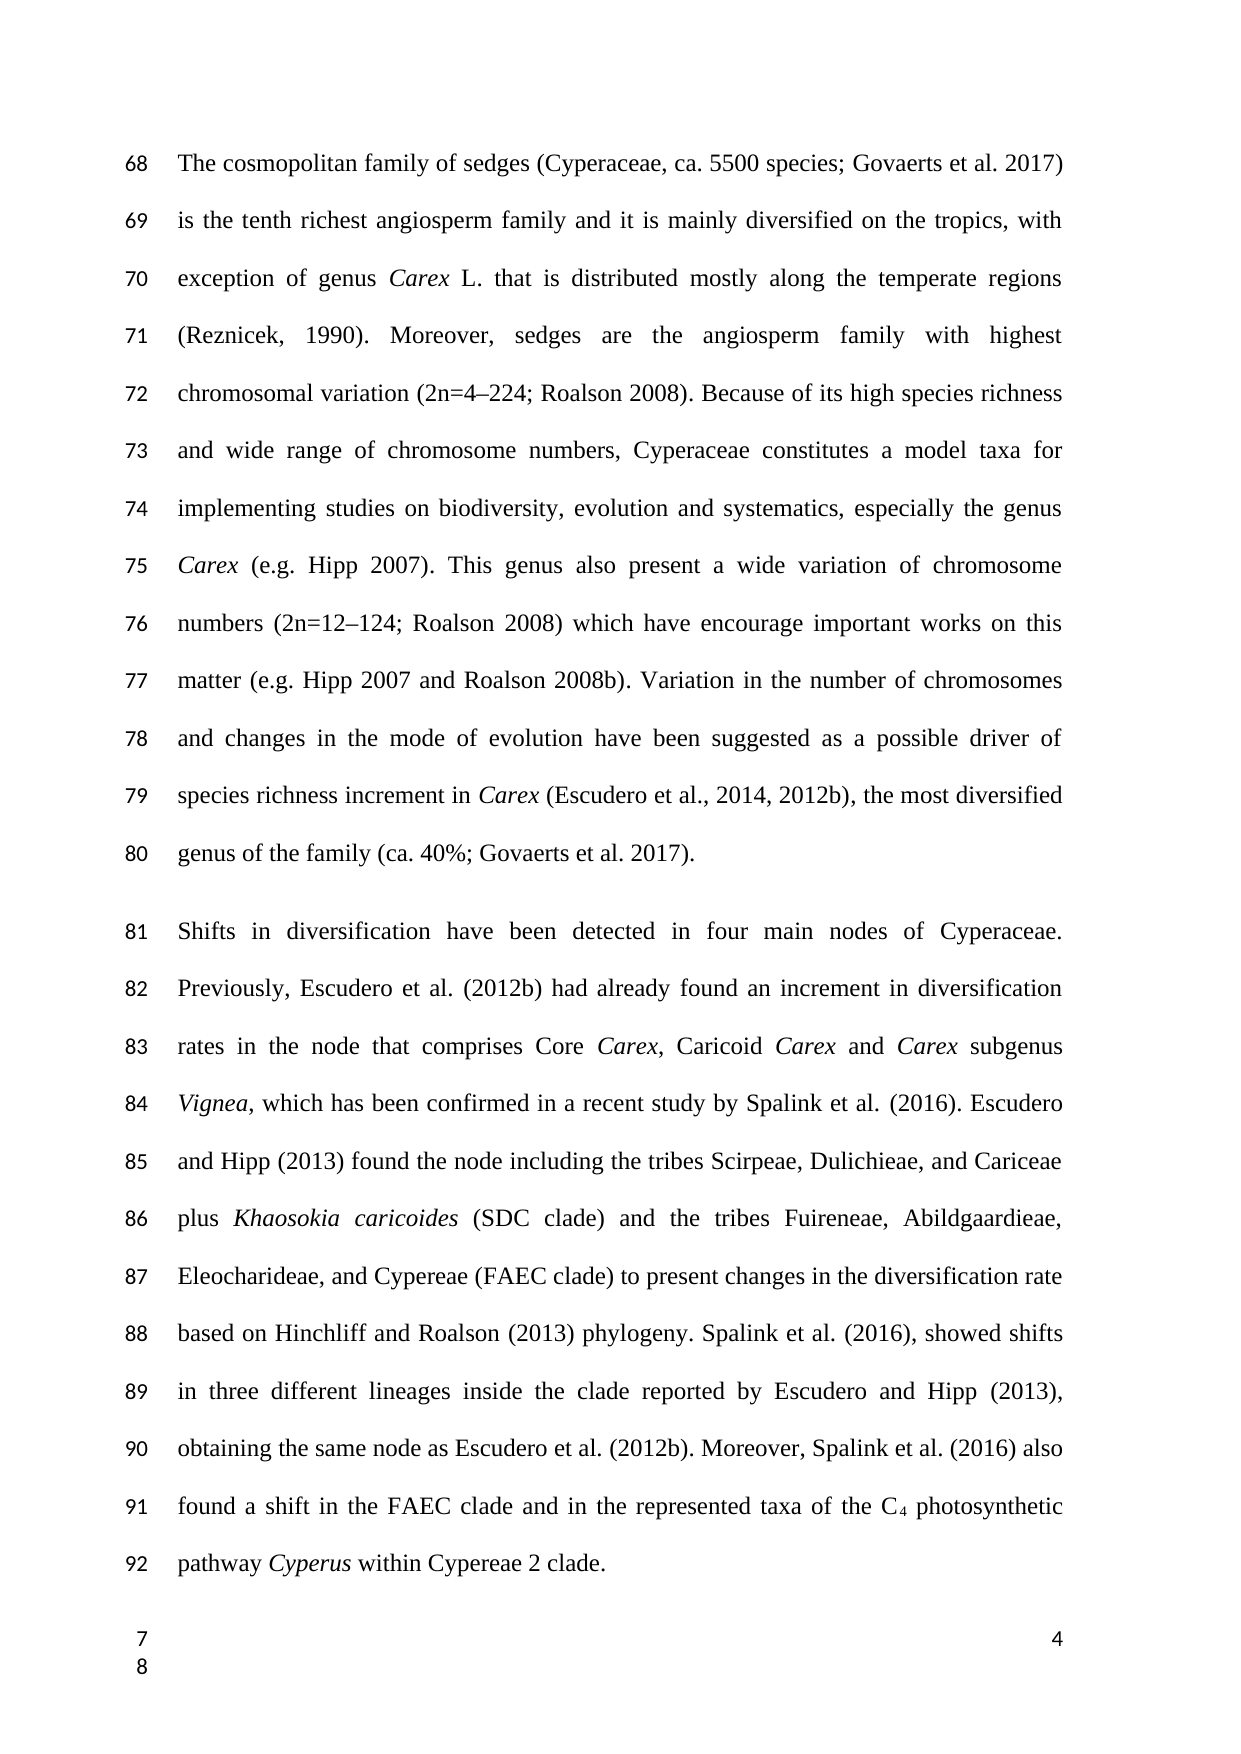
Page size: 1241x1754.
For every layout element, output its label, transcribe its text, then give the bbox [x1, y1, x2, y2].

text The cosmopolitan family of sedges (Cyperaceae, ca. 5500 species; Govaerts et al. 2017) is the tenth richest angiosperm family and it is mainly diversified on the tropics, with exception of genus Carex L. that is distributed mostly along the temperate regions (Reznicek, 1990). Moreover, sedges are the angiosperm family with highest chromosomal variation (2n=4–224; Roalson 2008). Because of its high species richness and wide range of chromosome numbers, Cyperaceae constitutes a model taxa for implementing studies on biodiversity, evolution and systematics, especially the genus Carex (e.g. Hipp 2007). This genus also present a wide variation of chromosome numbers (2n=12–124; Roalson 2008) which have encourage important works on this matter (e.g. Hipp 2007 and Roalson 2008b). Variation in the number of chromosomes and changes in the mode of evolution have been suggested as a possible driver of species richness increment in Carex (Escudero et al., 2014, 2012b), the most diversified genus of the family (ca. 40%; Govaerts et al. 2017). [177, 148, 1063, 866]
text Shifts in diversification have been detected in four main nodes of Cyperaceae. Previously, Escudero et al. (2012b) had already found an increment in diversification rates in the node that comprises Core Carex, Caricoid Carex and Carex subgenus Vignea, which has been confirmed in a recent study by Spalink et al. (2016). Escudero and Hipp (2013) found the node including the tribes Scirpeae, Dulichieae, and Cariceae plus Khaosokia caricoides (SDC clade) and the tribes Fuireneae, Abildgaardieae, Eleocharideae, and Cypereae (FAEC clade) to present changes in the diversification rate based on Hinchliff and Roalson (2013) phylogeny. Spalink et al. (2016), showed shifts in three different lineages inside the clade reported by Escudero and Hipp (2013), obtaining the same node as Escudero et al. (2012b). Moreover, Spalink et al. (2016) also found a shift in the FAEC clade and in the represented taxa of the C4 photosynthetic pathway Cyperus within Cypereae 2 clade. [177, 916, 1063, 1577]
